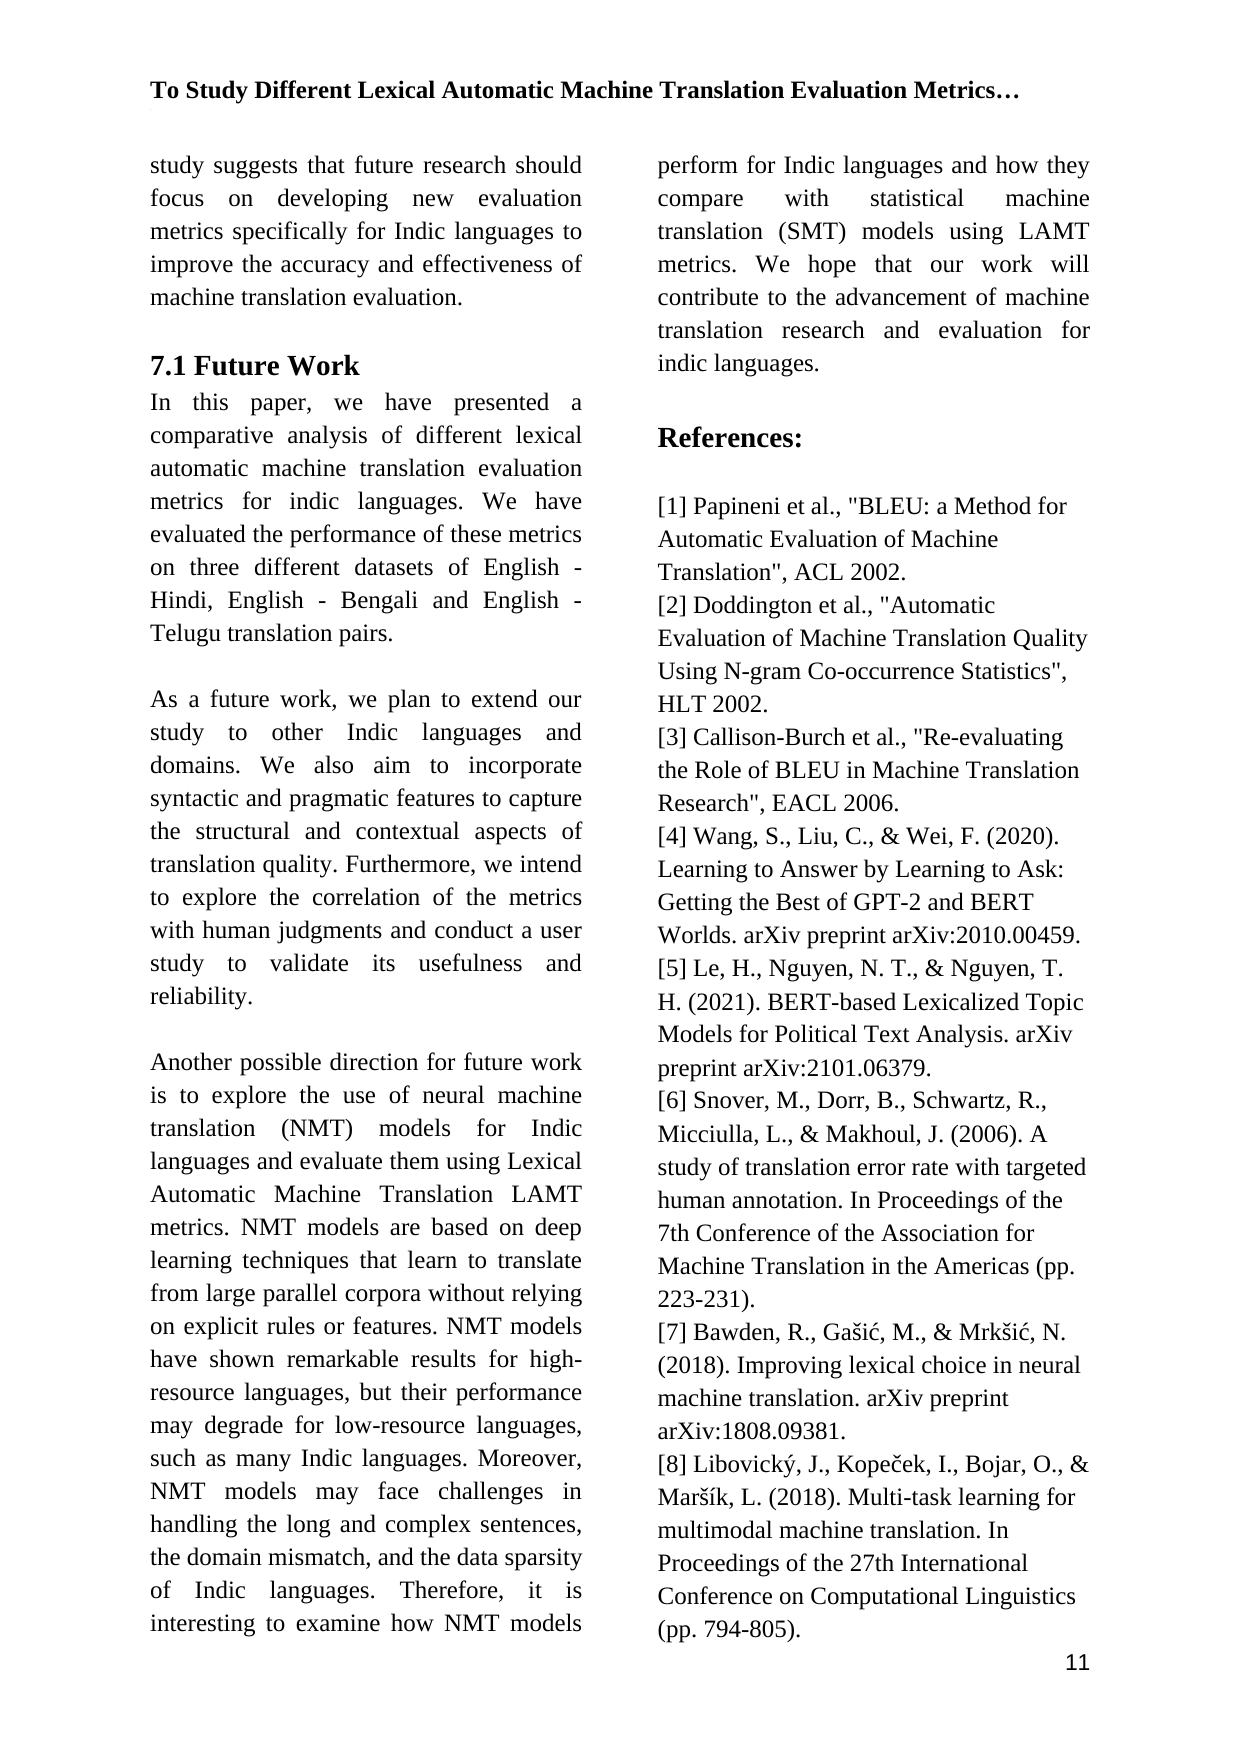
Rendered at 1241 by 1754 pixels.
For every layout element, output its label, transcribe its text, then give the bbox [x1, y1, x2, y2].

text As a future work, we plan to extend our study to other Indic languages and domains. We also aim to incorporate syntactic and pragmatic features to capture the structural and contextual aspects of translation quality. Furthermore, we intend to explore the correlation of the metrics with human judgments and conduct a user study to validate its usefulness and reliability. [150, 684, 582, 1010]
text 7.1 Future Work [150, 348, 582, 382]
text Another possible direction for future work is to explore the use of neural machine translation (NMT) models for Indic languages and evaluate them using Lexical Automatic Machine Translation LAMT metrics. NMT models are based on deep learning techniques that learn to translate from large parallel corpora without relying on explicit rules or features. NMT models have shown remarkable results for high-resource languages, but their performance may degrade for low-resource languages, such as many Indic languages. Moreover, NMT models may face challenges in handling the long and complex sentences, the domain mismatch, and the data sparsity of Indic languages. Therefore, it is interesting to examine how NMT models perform for Indic languages and how they compare with statistical machine translation (SMT) models using LAMT metrics. We hope that our work will contribute to the advancement of machine translation research and evaluation for indic languages. [150, 1047, 582, 1637]
text [5] Le, H., Nguyen, N. T., & Nguyen, T. H. (2021). BERT-based Lexicalized Topic Models for Political Text Analysis. arXiv preprint arXiv:2101.06379. [657, 953, 1090, 1081]
text [1] Papineni et al., "BLEU: a Method for Automatic Evaluation of Machine Translation", ACL 2002. [657, 491, 1090, 586]
text [4] Wang, S., Liu, C., & Wei, F. (2020). Learning to Answer by Learning to Ask: Getting the Best of GPT-2 and BERT Worlds. arXiv preprint arXiv:2010.00459. [657, 821, 1090, 949]
text [8] Libovický, J., Kopeček, I., Bojar, O., & Maršík, L. (2018). Multi-task learning for multimodal machine translation. In Proceedings of the 27th International Conference on Computational Linguistics (pp. 794-805). [657, 1449, 1090, 1643]
text Another possible direction for future work is to explore the use of neural machine translation (NMT) models for Indic languages and evaluate them using Lexical Automatic Machine Translation LAMT metrics. NMT models are based on deep learning techniques that learn to translate from large parallel corpora without relying on explicit rules or features. NMT models have shown remarkable results for high-resource languages, but their performance may degrade for low-resource languages, such as many Indic languages. Moreover, NMT models may face challenges in handling the long and complex sentences, the domain mismatch, and the data sparsity of Indic languages. Therefore, it is interesting to examine how NMT models perform for Indic languages and how they compare with statistical machine translation (SMT) models using LAMT metrics. We hope that our work will contribute to the advancement of machine translation research and evaluation for indic languages. [657, 150, 1090, 377]
text In this paper, we have presented a comparative analysis of different lexical automatic machine translation evaluation metrics for indic languages. We have evaluated the performance of these metrics on three different datasets of English - Hindi, English - Bengali and English - Telugu translation pairs. [150, 387, 582, 647]
text [2] Doddington et al., "Automatic Evaluation of Machine Translation Quality Using N-gram Co-occurrence Statistics", HLT 2002. [657, 590, 1090, 718]
text [6] Snover, M., Dorr, B., Schwartz, R., Micciulla, L., & Makhoul, J. (2006). A study of translation error rate with targeted human annotation. In Proceedings of the 7th Conference of the Association for Machine Translation in the Americas (pp. 223-231). [657, 1086, 1090, 1312]
text [3] Callison-Burch et al., "Re-evaluating the Role of BLEU in Machine Translation Research", EACL 2006. [657, 722, 1090, 817]
text References: [657, 420, 1090, 453]
text [7] Bawden, R., Gašić, M., & Mrkšić, N. (2018). Improving lexical choice in neural machine translation. arXiv preprint arXiv:1808.09381. [657, 1317, 1090, 1444]
